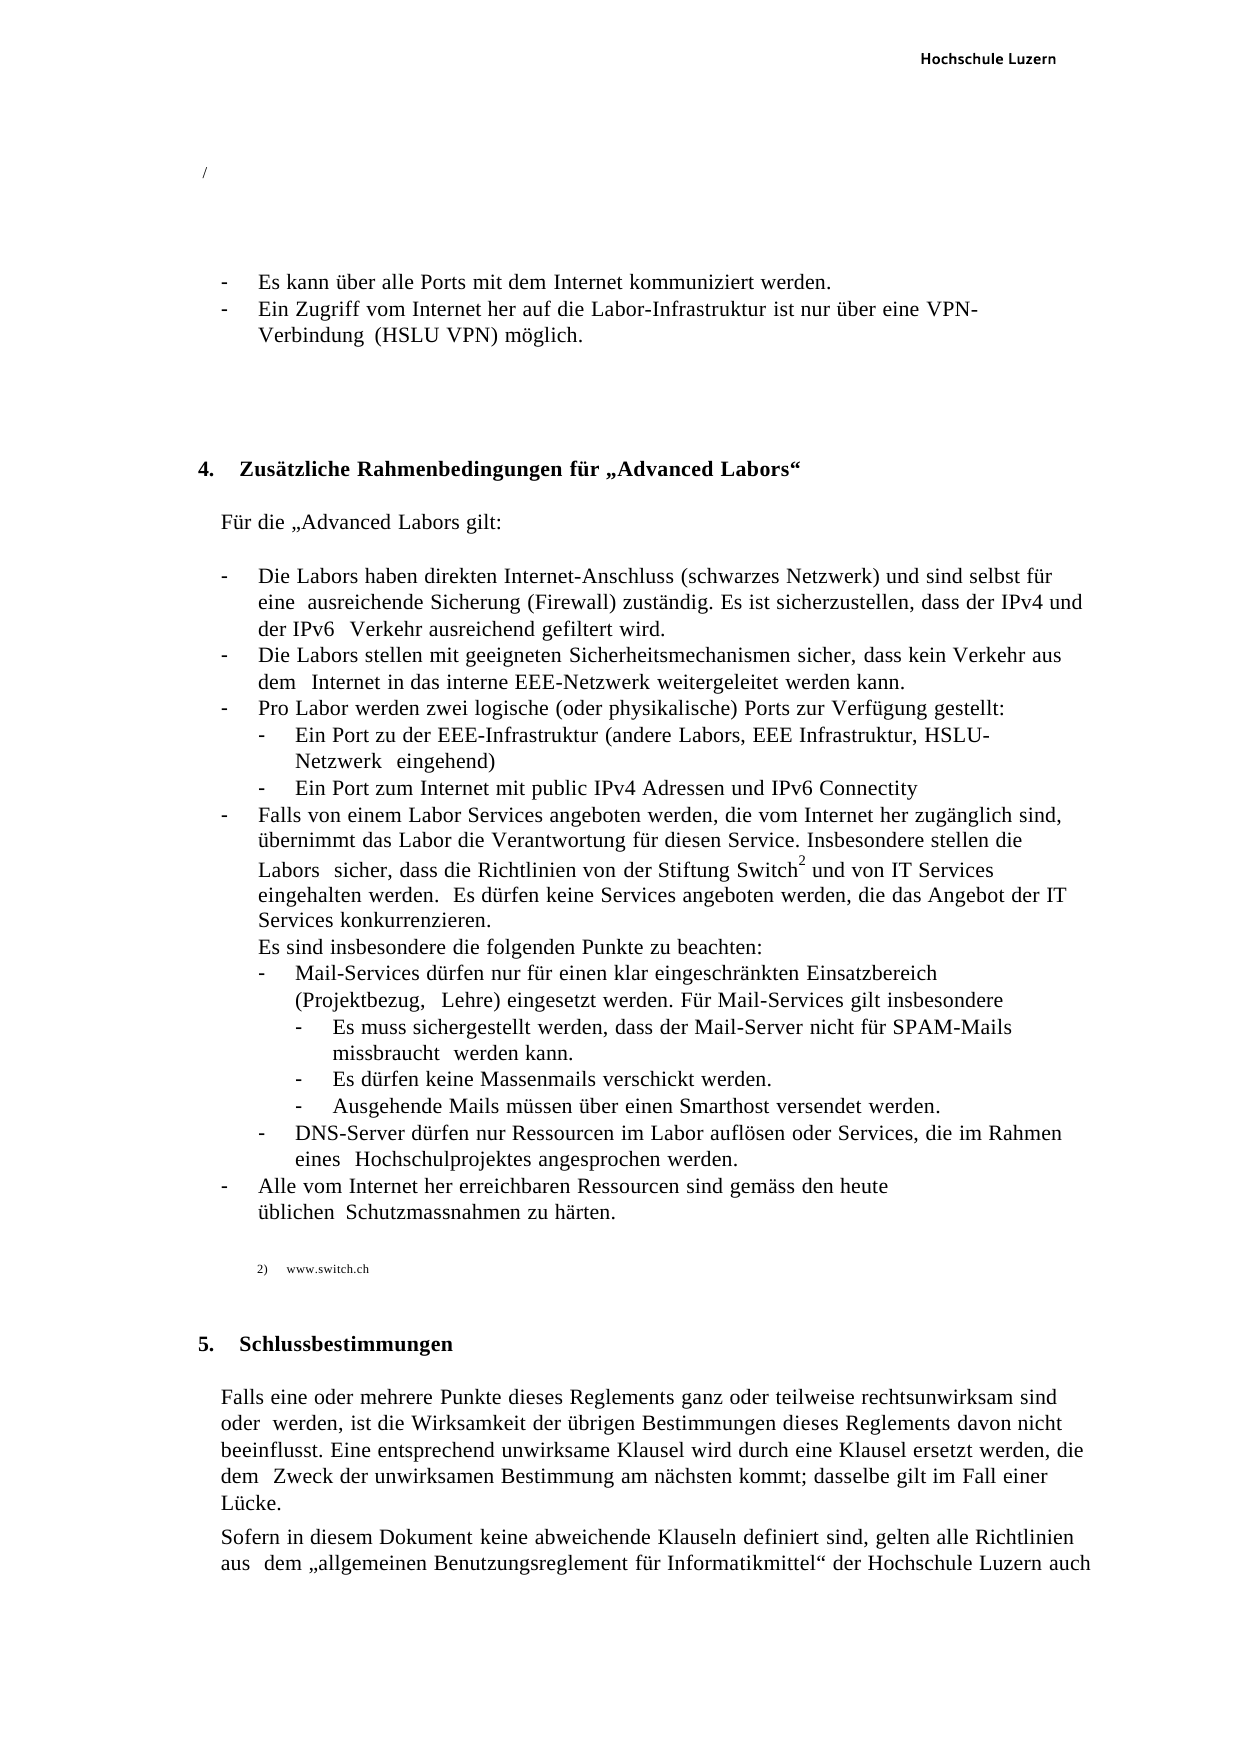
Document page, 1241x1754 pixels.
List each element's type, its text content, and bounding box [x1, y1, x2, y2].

list Mail-Services dürfen nur für einen klar eingeschränkten Einsatzbereich (Projektbezug, Lehre) eingesetzt werden. Für Mail-Services gilt insbesondere [258, 960, 1054, 1012]
list DNS-Server dürfen nur Ressourcen im Labor auflösen oder Services, die im Rahmen eines Hochschulprojektes angesprochen werden. [258, 1120, 1084, 1172]
list Ausgehende Mails müssen über einen Smarthost versendet werden. [295, 1093, 1115, 1118]
text Es sind insbesondere die folgenden Punkte zu beachten: [258, 934, 1115, 959]
list Die Labors haben direkten Internet-Anschluss (schwarzes Netzwerk) und sind selbst für eine ausreichende Sicherung (Firewall) zuständig. Es ist sicherzustellen, dass der IPv4 und der IPv6 Verkehr ausreichend gefiltert wird. [221, 562, 1094, 641]
list Es muss sichergestellt werden, dass der Mail-Server nicht für SPAM-Mails missbraucht werden kann. [295, 1013, 1103, 1065]
list Ein Port zu der EEE-Infrastruktur (andere Labors, EEE Infrastruktur, HSLU-Netzwerk eingehend) [258, 722, 1056, 773]
text Für die „Advanced Labors gilt: [221, 509, 1115, 534]
list Falls von einem Labor Services angeboten werden, die vom Internet her zugänglich sind, übernimmt das Labor die Verantwortung für diesen Service. Insbesondere stellen die Labors sicher, dass die Richtlinien von der Stiftung Switch2 und von IT Services eingehalten werden. Es dürfen keine Services angeboten werden, die das Angebot der IT Services konkurrenzieren. [221, 801, 1090, 933]
list Ein Port zum Internet mit public IPv4 Adressen und IPv6 Connectity [258, 775, 1115, 800]
text Falls eine oder mehrere Punkte dieses Reglements ganz oder teilweise rechtsunwirksam sind oder werden, ist die Wirksamkeit der übrigen Bestimmungen dieses Reglements davon nicht beeinflusst. Eine entsprechend unwirksame Klausel wird durch eine Klausel ersetzt werden, die dem Zweck der unwirksamen Bestimmung am nächsten kommt; dasselbe gilt im Fall einer Lücke. [221, 1384, 1084, 1515]
text 2) www.switch.ch [198, 1250, 1115, 1276]
list Ein Zugriff vom Internet her auf die Labor-Infrastruktur ist nur über eine VPN-Verbindung (HSLU VPN) möglich. [221, 296, 1054, 347]
list Die Labors stellen mit geeigneten Sicherheitsmechanismen sicher, dass kein Verkehr aus dem Internet in das interne EEE-Netzwerk weitergeleitet werden kann. [221, 642, 1084, 694]
subtitle Zusätzliche Rahmenbedingungen für „Advanced Labors“ [198, 455, 1115, 482]
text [221, 1524, 1103, 1575]
list Pro Labor werden zwei logische (oder physikalische) Ports zur Verfügung gestellt: [221, 695, 1115, 720]
list Es dürfen keine Massenmails verschickt werden. [295, 1067, 1115, 1092]
list Es kann über alle Ports mit dem Internet kommuniziert werden. [221, 269, 1115, 294]
list Alle vom Internet her erreichbaren Ressourcen sind gemäss den heute üblichen Schutzmassnahmen zu härten. [221, 1173, 947, 1224]
subtitle Schlussbestimmungen [198, 1329, 1115, 1356]
